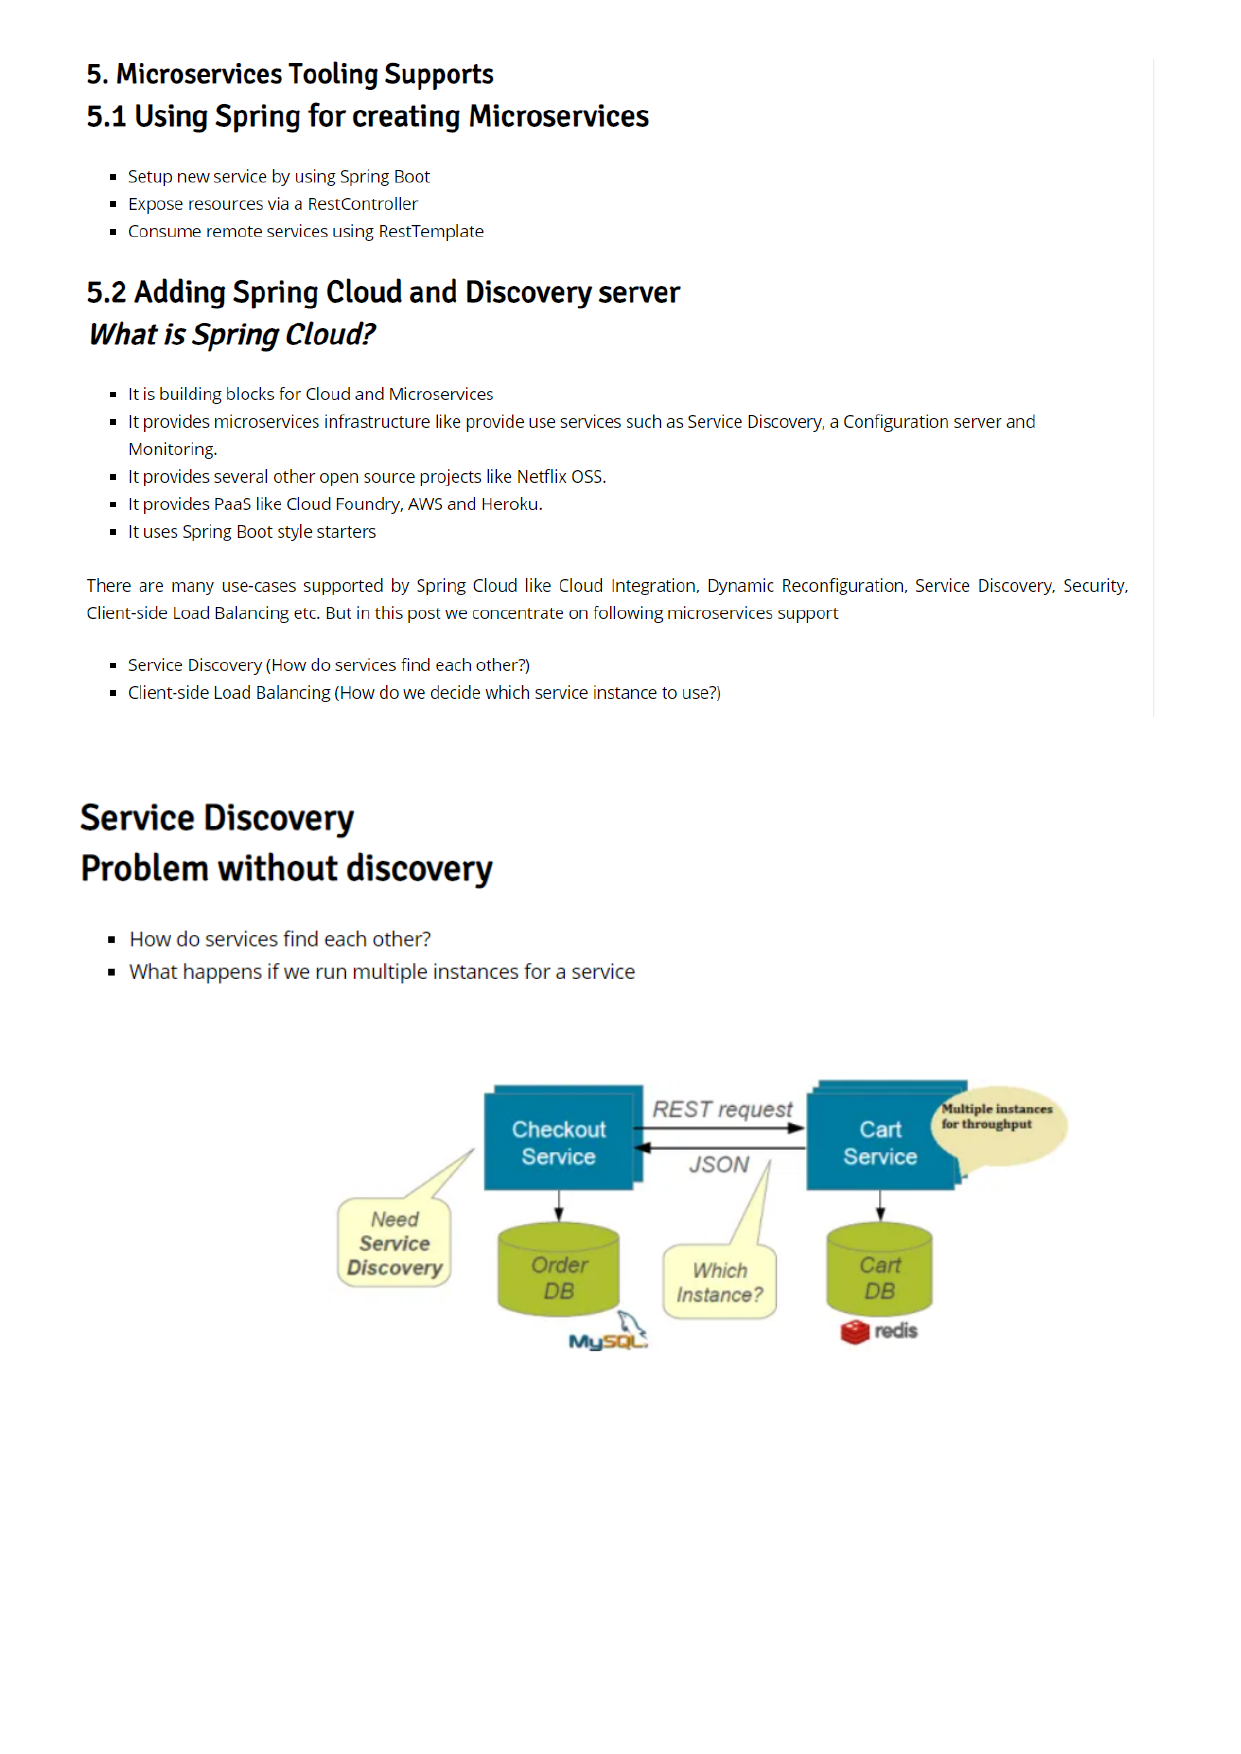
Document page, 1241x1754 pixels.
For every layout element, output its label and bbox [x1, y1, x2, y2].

picture [70, 59, 1192, 717]
picture [70, 798, 1152, 1359]
